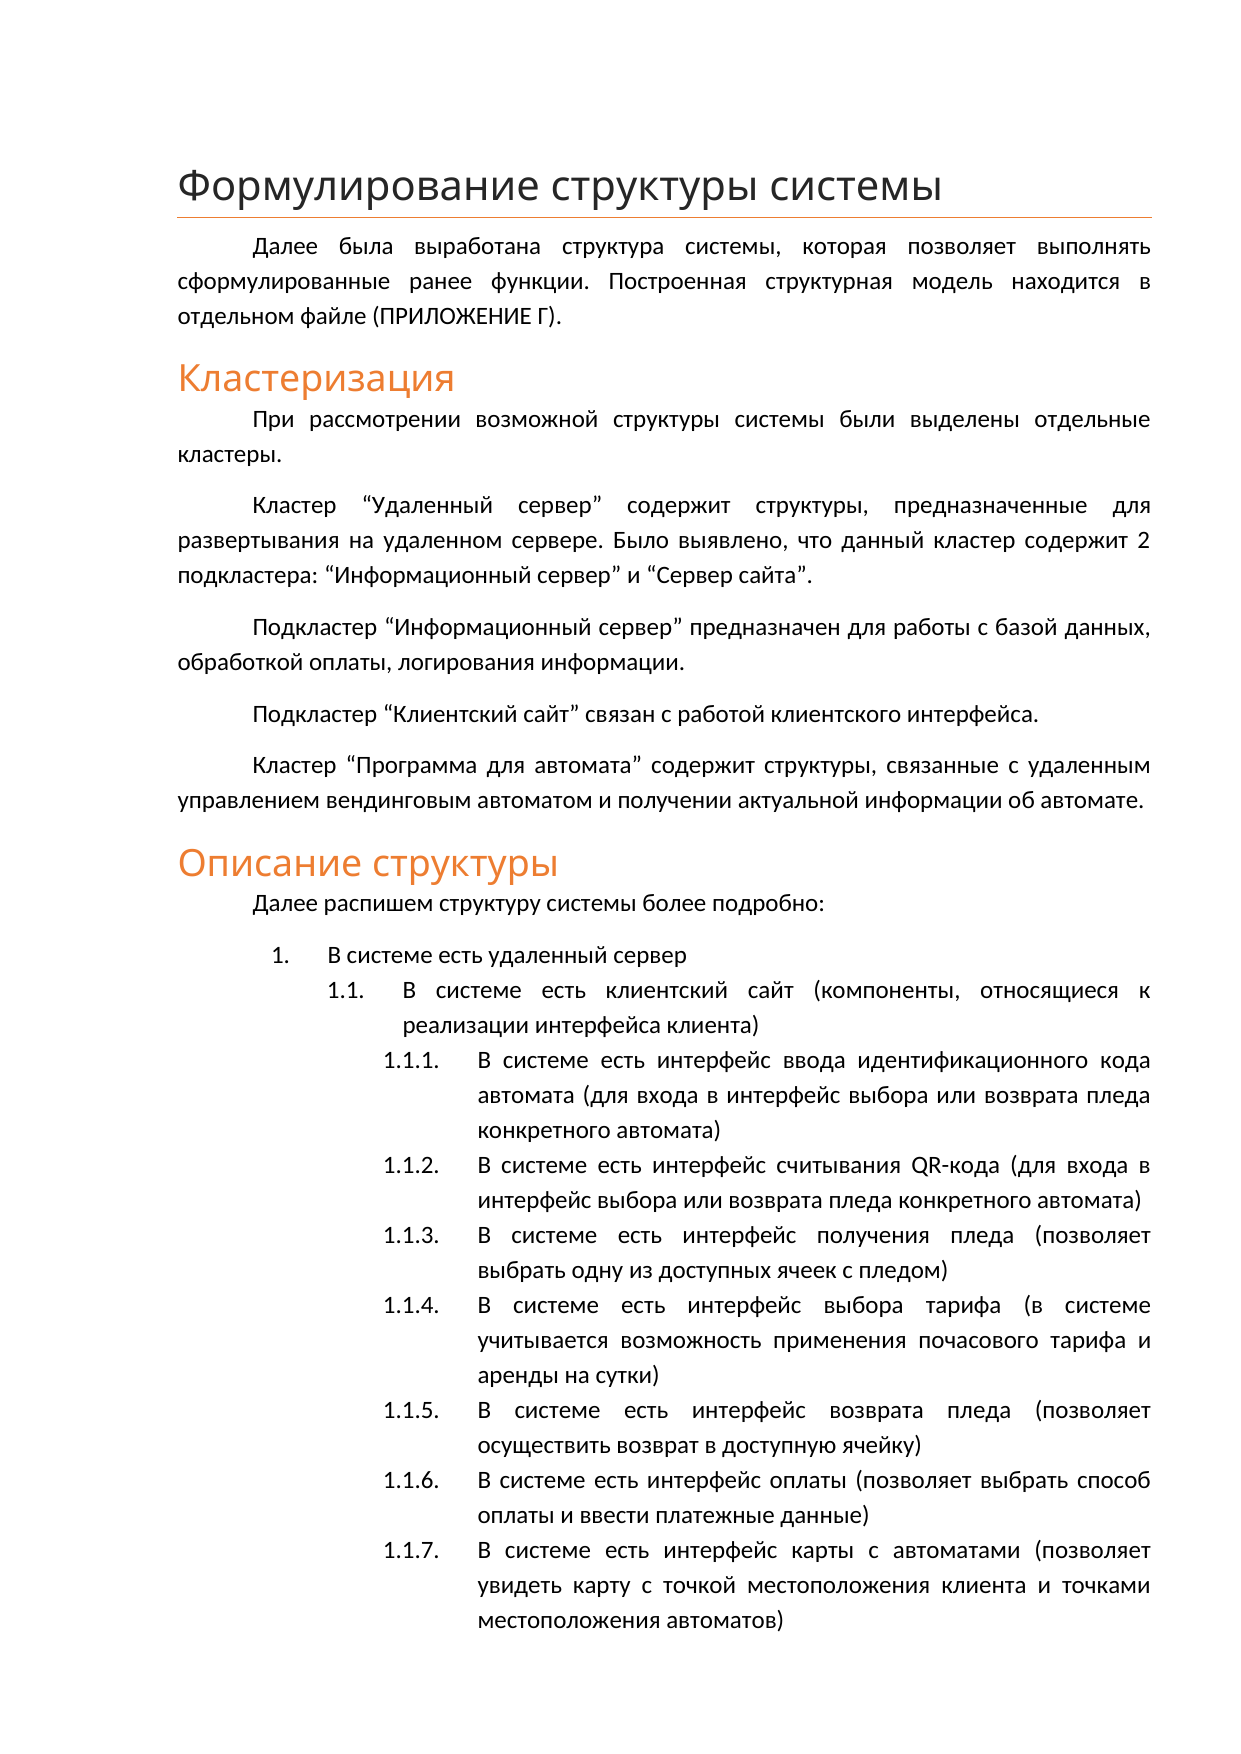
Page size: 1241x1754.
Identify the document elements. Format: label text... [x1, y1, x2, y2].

list В системе есть интерфейс ввода идентификационного кода автомата (для входа в интерфейс выбора или возврата пледа конкретного автомата) [440, 1044, 1152, 1144]
list В системе есть интерфейс получения пледа (позволяет выбрать одну из доступных ячеек с пледом) [440, 1219, 1152, 1284]
text Далее была выработана структура системы, которая позволяет выполнять сформулированные ранее функции. Построенная структурная модель находится в отдельном файле (ПРИЛОЖЕНИЕ Г). [177, 230, 1152, 331]
text Подкластер “Информационный сервер” предназначен для работы с базой данных, обработкой оплаты, логирования информации. [177, 611, 1152, 677]
subtitle Кластеризация [177, 352, 1152, 403]
text Далее распишем структуру системы более подробно: [177, 887, 1152, 918]
text Подкластер “Клиентский сайт” связан с работой клиентского интерфейса. [177, 698, 1152, 728]
list В системе есть интерфейс оплаты (позволяет выбрать способ оплаты и ввести платежные данные) [440, 1464, 1152, 1529]
list В системе есть удаленный сервер [290, 939, 1152, 969]
list В системе есть клиентский сайт (компоненты, относящиеся к реализации интерфейса клиента) [365, 974, 1152, 1039]
text Кластер “Программа для автомата” содержит структуры, связанные с удаленным управлением вендинговым автоматом и получении актуальной информации об автомате. [177, 749, 1152, 815]
subtitle Формулирование структуры системы [177, 156, 1152, 217]
text При рассмотрении возможной структуры системы были выделены отдельные кластеры. [177, 403, 1152, 468]
list В системе есть интерфейс выбора тарифа (в системе учитывается возможность применения почасового тарифа и аренды на сутки) [440, 1289, 1152, 1389]
subtitle Описание структуры [177, 836, 1152, 887]
text Кластер “Удаленный сервер” содержит структуры, предназначенные для развертывания на удаленном сервере. Было выявлено, что данный кластер содержит 2 подкластера: “Информационный сервер” и “Сервер сайта”. [177, 489, 1152, 590]
list В системе есть интерфейс карты с автоматами (позволяет увидеть карту с точкой местоположения клиента и точками местоположения автоматов) [440, 1534, 1152, 1634]
list В системе есть интерфейс считывания QR-кода (для входа в интерфейс выбора или возврата пледа конкретного автомата) [440, 1149, 1152, 1214]
list В системе есть интерфейс возврата пледа (позволяет осуществить возврат в доступную ячейку) [440, 1394, 1152, 1459]
